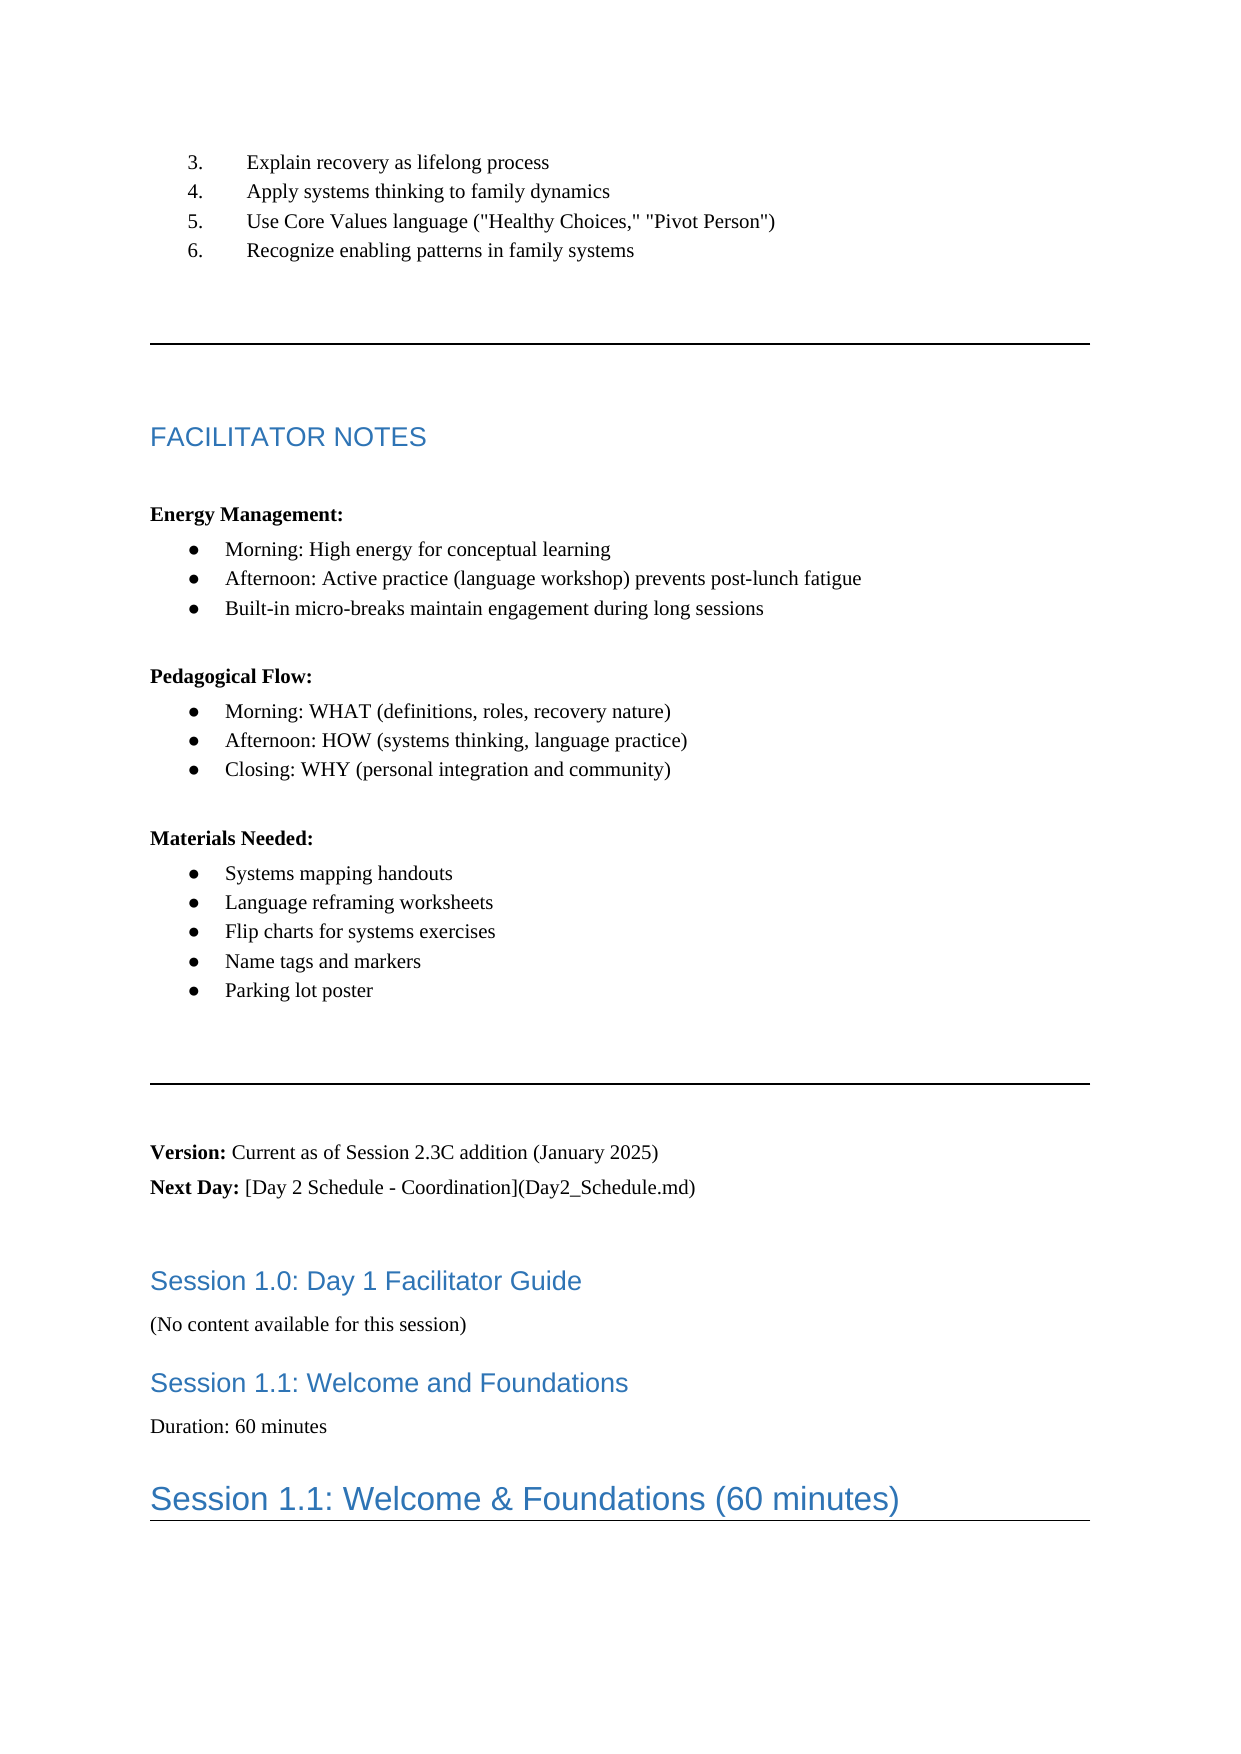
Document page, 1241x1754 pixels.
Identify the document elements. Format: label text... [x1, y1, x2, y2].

list Built-in micro-breaks maintain engagement during long sessions [187, 595, 1090, 619]
subtitle Session 1.0: Day 1 Facilitator Guide [150, 1264, 1090, 1296]
list ✅ Recognize enabling patterns in family systems [187, 238, 1090, 262]
list Systems mapping handouts [187, 861, 1090, 885]
text Pedagogical Flow: [150, 664, 1090, 688]
text Version: Current as of Session 2.3C addition (January 2025) [150, 1140, 1090, 1164]
list Morning: WHAT (definitions, roles, recovery nature) [187, 699, 1090, 723]
list ✅ Apply systems thinking to family dynamics [187, 179, 1090, 203]
list Flip charts for systems exercises [187, 919, 1090, 943]
text Next Day: [Day 2 Schedule - Coordination](Day2_Schedule.md) [150, 1175, 1090, 1199]
text Duration: 60 minutes [150, 1414, 1090, 1438]
text (No content available for this session) [150, 1311, 1090, 1336]
list Parking lot poster [187, 978, 1090, 1002]
subtitle Session 1.1: Welcome & Foundations (60 minutes) [150, 1479, 1090, 1520]
text Energy Management: [150, 502, 1090, 526]
list ✅ Use Core Values language ("Healthy Choices," "Pivot Person") [187, 208, 1090, 233]
list Afternoon: HOW (systems thinking, language practice) [187, 728, 1090, 752]
list ✅ Explain recovery as lifelong process [187, 150, 1090, 174]
list Afternoon: Active practice (language workshop) prevents post-lunch fatigue [187, 566, 1090, 590]
text Materials Needed: [150, 826, 1090, 850]
list Name tags and markers [187, 949, 1090, 973]
subtitle FACILITATOR NOTES [150, 421, 1090, 452]
list Closing: WHY (personal integration and community) [187, 757, 1090, 781]
subtitle Session 1.1: Welcome and Foundations [150, 1367, 1090, 1398]
list Morning: High energy for conceptual learning [187, 537, 1090, 561]
list Language reframing worksheets [187, 890, 1090, 914]
